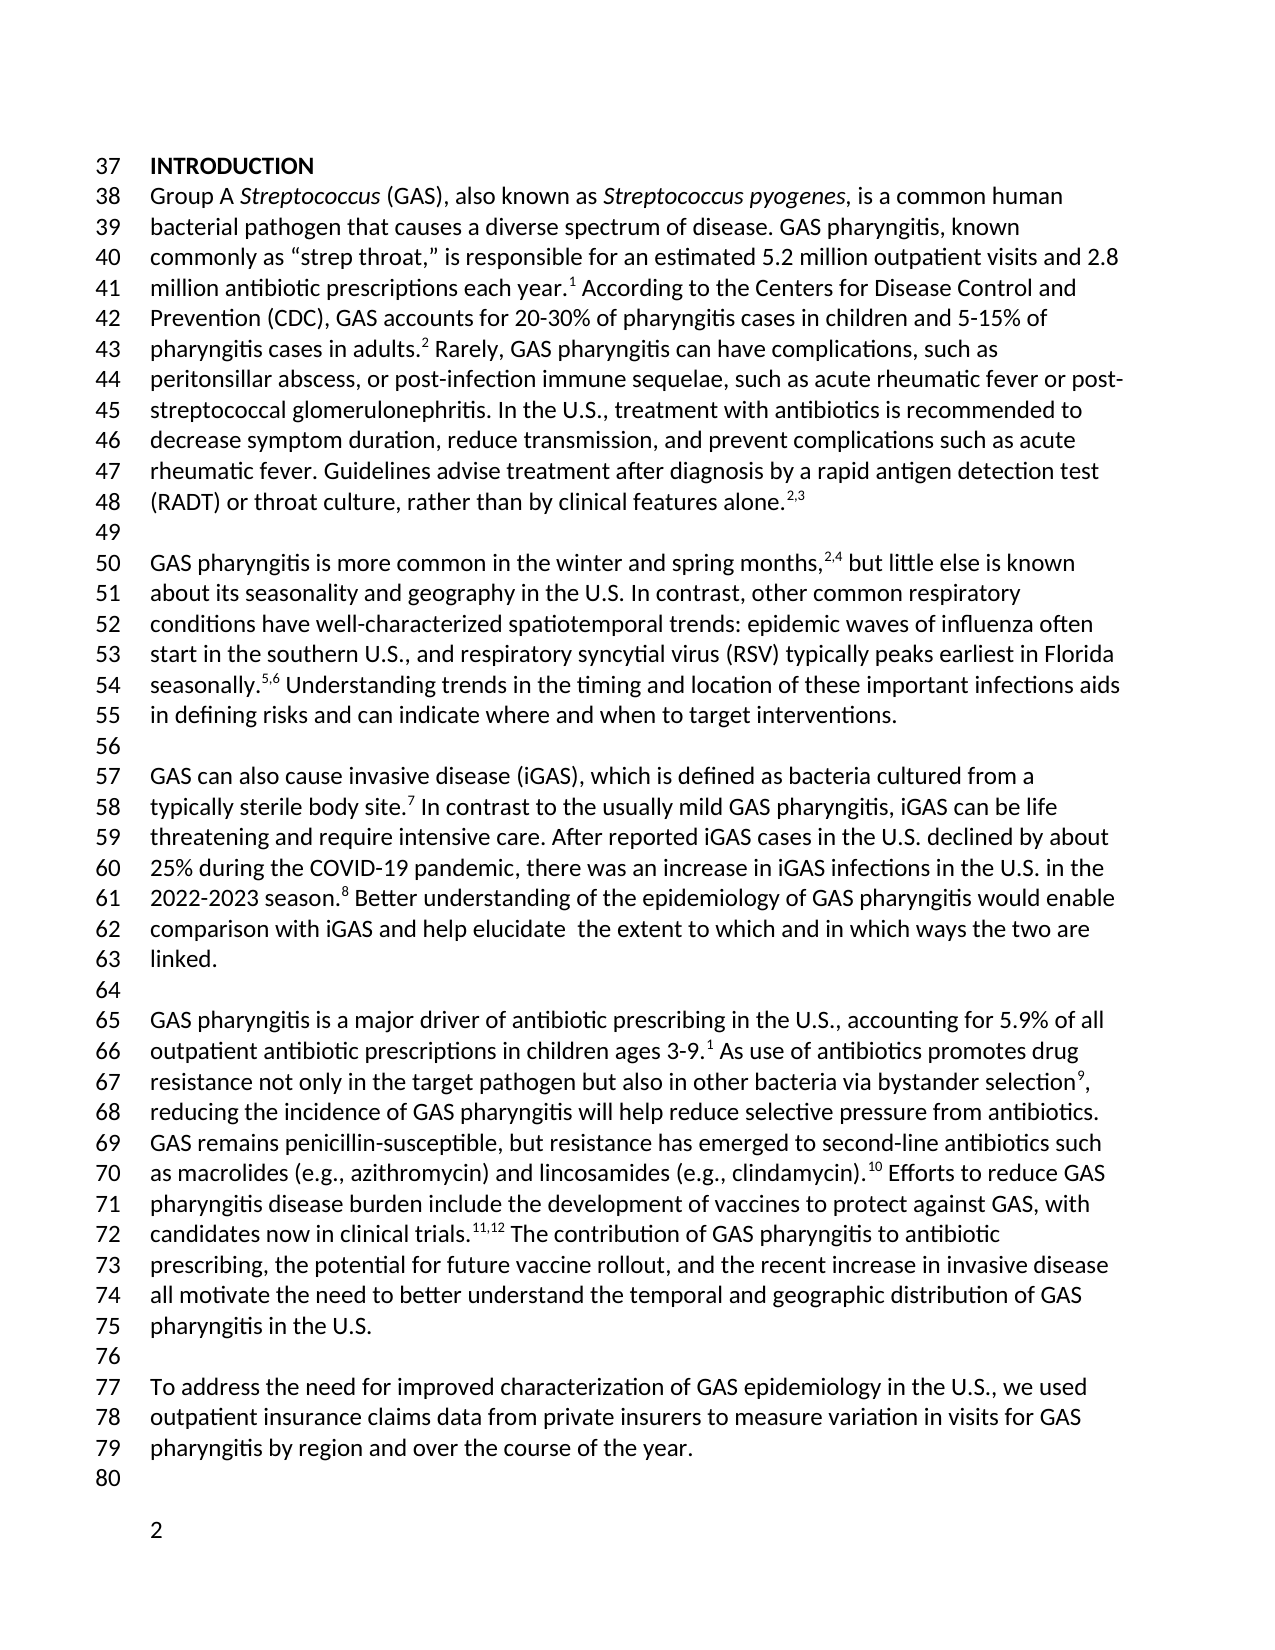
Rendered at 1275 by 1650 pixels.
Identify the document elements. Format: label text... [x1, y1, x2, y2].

text Group A Streptococcus (GAS), also known as Streptococcus pyogenes, is a common human bacterial pathogen that causes a diverse spectrum of disease. GAS pharyngitis, known commonly as “strep throat,” is responsible for an estimated 5.2 million outpatient visits and 2.8 million antibiotic prescriptions each year.1 According to the Centers for Disease Control and Prevention (CDC), GAS accounts for 20-30% of pharyngitis cases in children and 5-15% of pharyngitis cases in adults.2 Rarely, GAS pharyngitis can have complications, such as peritonsillar abscess, or post-infection immune sequelae, such as acute rheumatic fever or post-streptococcal glomerulonephritis. In the U.S., treatment with antibiotics is recommended to decrease symptom duration, reduce transmission, and prevent complications such as acute rheumatic fever. Guidelines advise treatment after diagnosis by a rapid antigen detection test (RADT) or throat culture, rather than by clinical features alone.2,3 [150, 181, 1125, 516]
text GAS pharyngitis is more common in the winter and spring months,2,4 but little else is known about its seasonality and geography in the U.S. In contrast, other common respiratory conditions have well-characterized spatiotemporal trends: epidemic waves of influenza often start in the southern U.S., and respiratory syncytial virus (RSV) typically peaks earliest in Florida seasonally.5,6 Understanding trends in the timing and location of these important infections aids in defining risks and can indicate where and when to target interventions. [150, 547, 1125, 730]
text GAS can also cause invasive disease (iGAS), which is defined as bacteria cultured from a typically sterile body site.7 In contrast to the usually mild GAS pharyngitis, iGAS can be life threatening and require intensive care. After reported iGAS cases in the U.S. declined by about 25% during the COVID-19 pandemic, there was an increase in iGAS infections in the U.S. in the 2022-2023 season.8 Better understanding of the epidemiology of GAS pharyngitis would enable comparison with iGAS and help elucidate the extent to which and in which ways the two are linked. [150, 760, 1125, 974]
text INTRODUCTION [150, 150, 1125, 181]
text To address the need for improved characterization of GAS epidemiology in the U.S., we used outpatient insurance claims data from private insurers to measure variation in visits for GAS pharyngitis by region and over the course of the year. [150, 1371, 1125, 1462]
text GAS pharyngitis is a major driver of antibiotic prescribing in the U.S., accounting for 5.9% of all outpatient antibiotic prescriptions in children ages 3-9.1 As use of antibiotics promotes drug resistance not only in the target pathogen but also in other bacteria via bystander selection9, reducing the incidence of GAS pharyngitis will help reduce selective pressure from antibiotics. GAS remains penicillin-susceptible, but resistance has emerged to second-line antibiotics such as macrolides (e.g., azithromycin) and lincosamides (e.g., clindamycin).10 Efforts to reduce GAS pharyngitis disease burden include the development of vaccines to protect against GAS, with candidates now in clinical trials.11,12 The contribution of GAS pharyngitis to antibiotic prescribing, the potential for future vaccine rollout, and the recent increase in invasive disease all motivate the need to better understand the temporal and geographic distribution of GAS pharyngitis in the U.S. [150, 1004, 1125, 1340]
